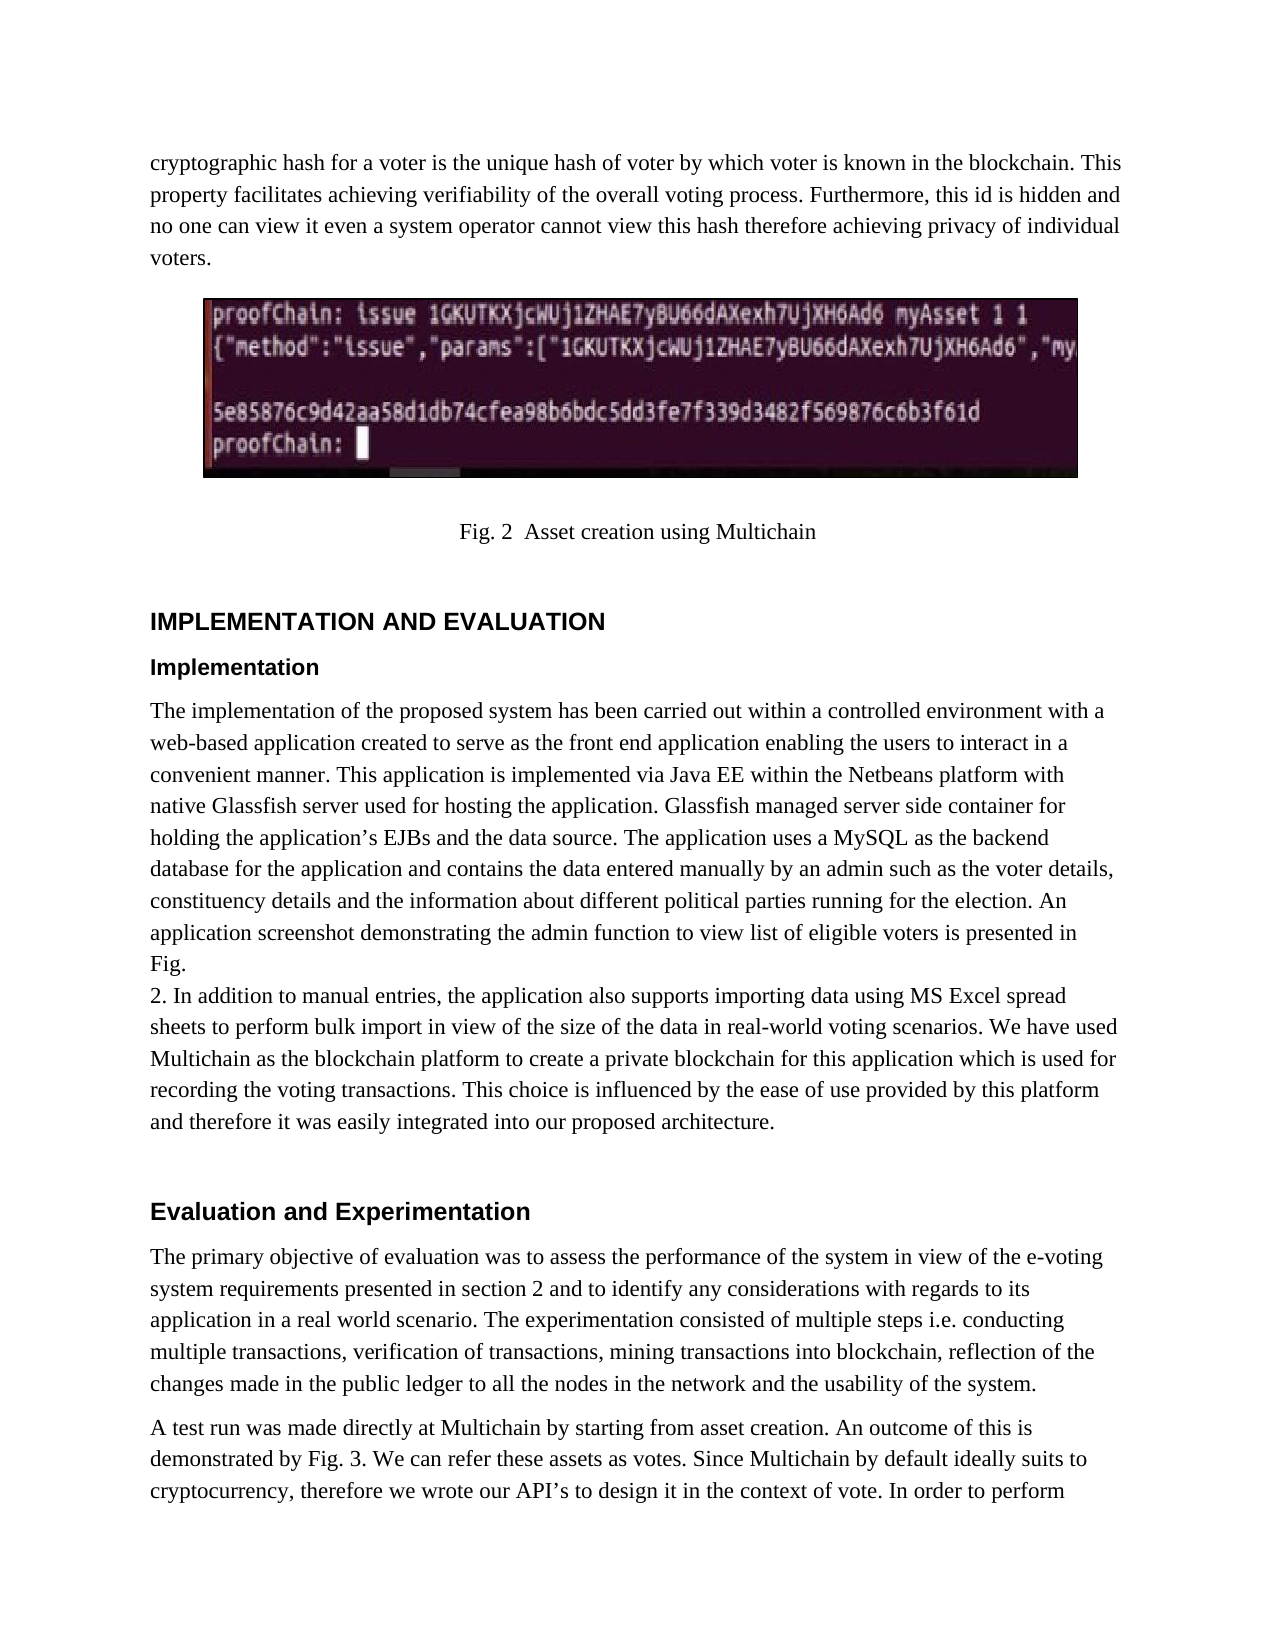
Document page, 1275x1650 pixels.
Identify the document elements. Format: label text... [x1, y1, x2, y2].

text A test run was made directly at Multichain by starting from asset creation. An outcome of this is demonstrated by Fig. 3. We can refer these assets as votes. Since Multichain by default ideally suits to cryptocurrency, therefore we wrote our API’s to design it in the context of vote. In order to perform [150, 1413, 1090, 1503]
text cryptographic hash for a voter is the unique hash of voter by which voter is known in the blockchain. This property facilitates achieving verifiability of the overall voting process. Furthermore, this id is hidden and no one can view it even a system operator cannot view this hash therefore achieving privacy of individual voters. [150, 149, 1123, 270]
text The implementation of the proposed system has been carried out within a controlled environment with a web-based application created to serve as the front end application enabling the users to interact in a convenient manner. This application is implemented via Java EE within the Netbeans platform with native Glassfish server used for hosting the application. Glassfish managed server side container for holding the application’s EJBs and the data source. The application uses a MySQL as the backend database for the application and contains the data entered manually by an admin such as the voter details, constituency details and the information about different political parties running for the election. An application screenshot demonstrating the admin function to view list of eligible voters is presented in Fig. [150, 698, 1118, 976]
picture [205, 300, 1077, 477]
text Fig. 2 Asset creation using Multichain [170, 518, 1105, 545]
text 2. In addition to manual entries, the application also supports importing data using MS Excel spread sheets to perform bulk import in view of the size of the data in real-world voting scenarios. We have used Multichain as the blockchain platform to create a private blockchain for this application which is used for recording the voting transactions. This choice is influenced by the ease of use provided by this platform and therefore it was easily integrated into our proposed architecture. [150, 982, 1121, 1134]
subtitle Evaluation and Experimentation [150, 1196, 1275, 1225]
text Implementation [150, 654, 1275, 680]
subtitle IMPLEMENTATION AND EVALUATION [150, 607, 1275, 636]
text The primary objective of evaluation was to assess the performance of the system in view of the e-voting system requirements presented in section 2 and to identify any considerations with regards to its application in a real world scenario. The experimentation consisted of multiple steps i.e. conducting multiple transactions, verification of transactions, mining transactions into blockchain, reflection of the changes made in the public ledger to all the nodes in the network and the usability of the system. [150, 1243, 1106, 1396]
